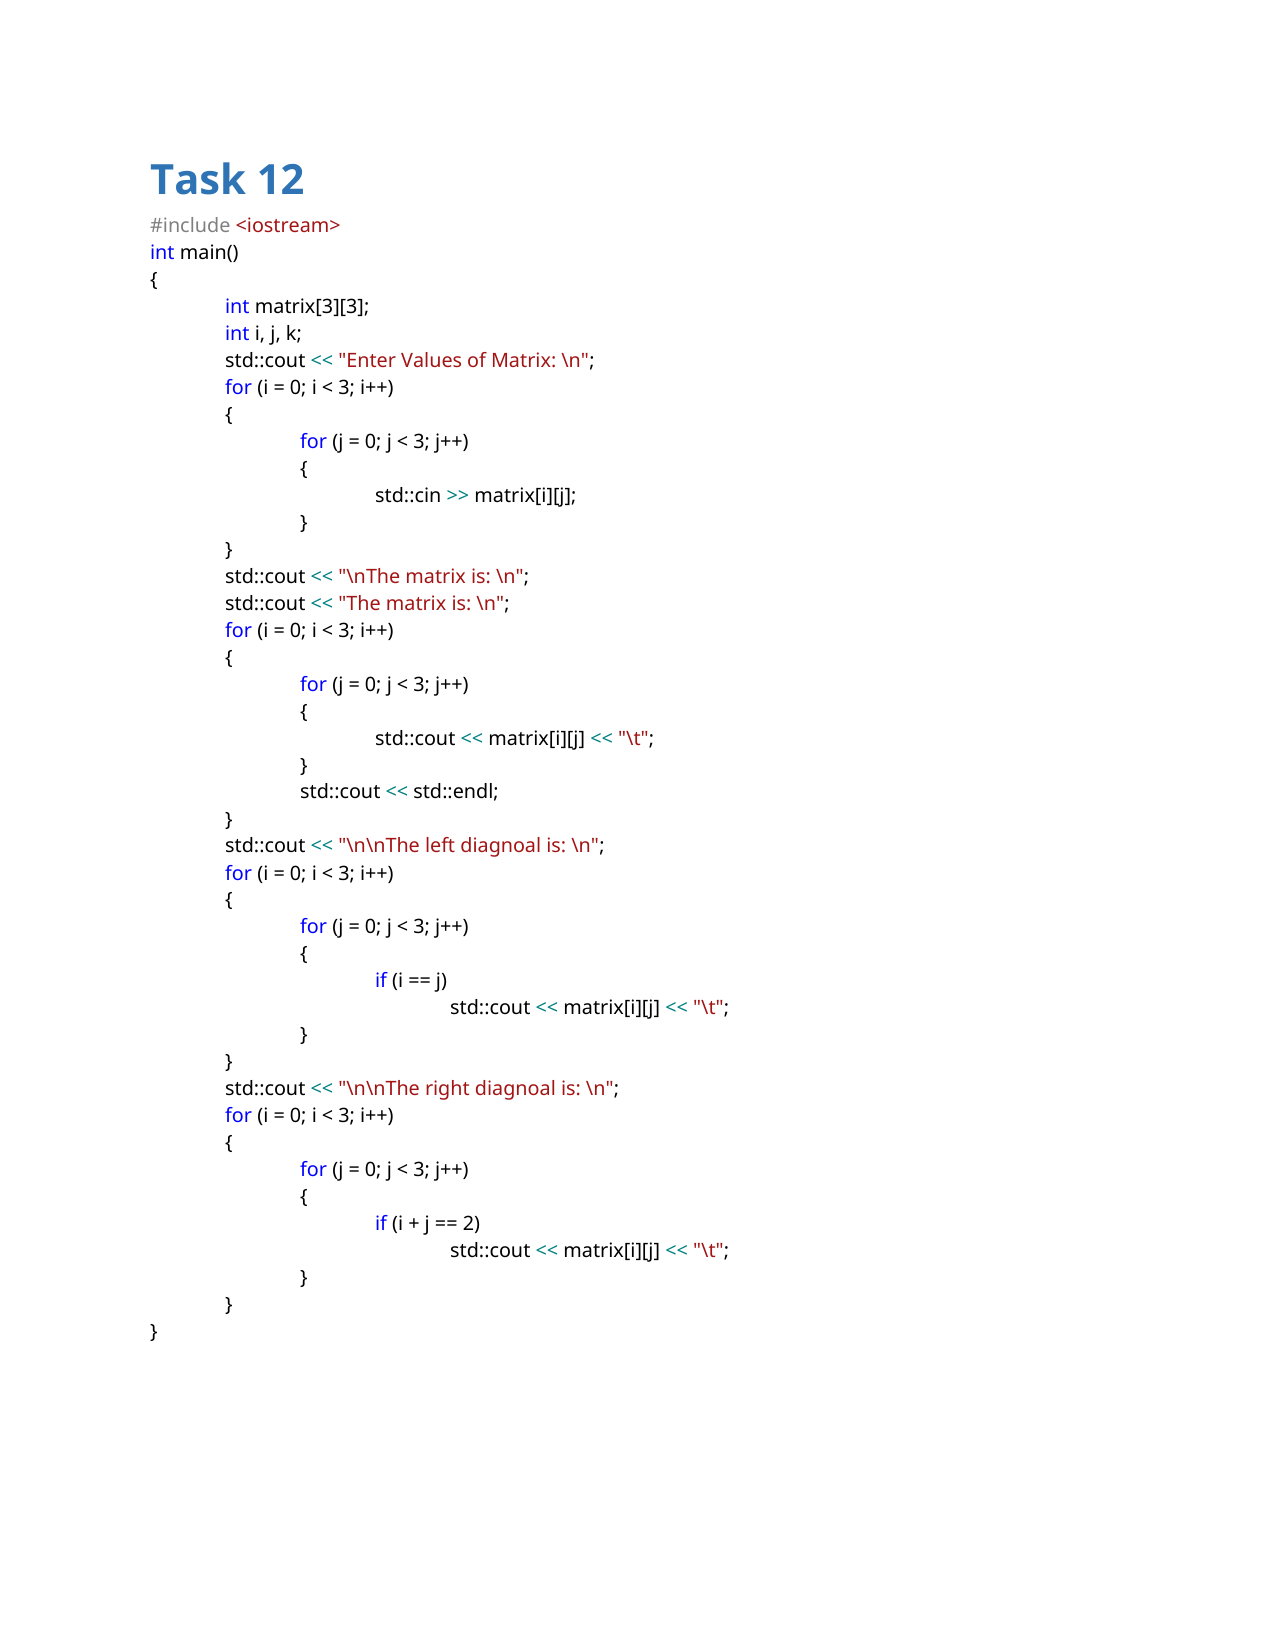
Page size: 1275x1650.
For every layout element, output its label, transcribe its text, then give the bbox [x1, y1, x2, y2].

text for (j = 0; j < 3; j++) [150, 913, 1125, 940]
text } [150, 751, 1125, 778]
text for (i = 0; i < 3; i++) [150, 1102, 1125, 1128]
subtitle Task 12 [150, 150, 1125, 207]
text } [150, 1317, 1125, 1344]
text std::cout << matrix[i][j] << "\t"; [150, 994, 1125, 1021]
text { [150, 697, 1125, 724]
text for (j = 0; j < 3; j++) [150, 1156, 1125, 1182]
text std::cout << matrix[i][j] << "\t"; [150, 1236, 1125, 1263]
text } [150, 508, 1125, 535]
text std::cout << matrix[i][j] << "\t"; [150, 724, 1125, 751]
text { [150, 886, 1125, 913]
text } [150, 1021, 1125, 1048]
text std::cin >> matrix[i][j]; [150, 481, 1125, 508]
text { [150, 265, 1125, 292]
text } [150, 805, 1125, 832]
text { [150, 1128, 1125, 1156]
text std::cout << "\n\nThe right diagnoal is: \n"; [150, 1074, 1125, 1102]
text for (i = 0; i < 3; i++) [150, 373, 1125, 400]
text for (j = 0; j < 3; j++) [150, 670, 1125, 697]
text } [150, 1290, 1125, 1317]
text std::cout << "The matrix is: \n"; [150, 589, 1125, 616]
text std::cout << "Enter Values of Matrix: \n"; [150, 346, 1125, 373]
text { [150, 643, 1125, 670]
text } [150, 1048, 1125, 1074]
text std::cout << "\n\nThe left diagnoal is: \n"; [150, 832, 1125, 859]
text { [150, 1182, 1125, 1209]
text int matrix[3][3]; [150, 292, 1125, 319]
text #include <iostream> [150, 211, 1125, 238]
text for (j = 0; j < 3; j++) [150, 427, 1125, 454]
text std::cout << std::endl; [150, 778, 1125, 805]
text int main() [150, 238, 1125, 265]
text { [150, 454, 1125, 481]
text int i, j, k; [150, 319, 1125, 346]
text for (i = 0; i < 3; i++) [150, 616, 1125, 643]
text } [150, 535, 1125, 562]
text { [150, 940, 1125, 967]
text if (i == j) [150, 967, 1125, 994]
text { [150, 400, 1125, 427]
text if (i + j == 2) [150, 1209, 1125, 1236]
text std::cout << "\nThe matrix is: \n"; [150, 562, 1125, 589]
text for (i = 0; i < 3; i++) [150, 859, 1125, 886]
text } [150, 1263, 1125, 1290]
